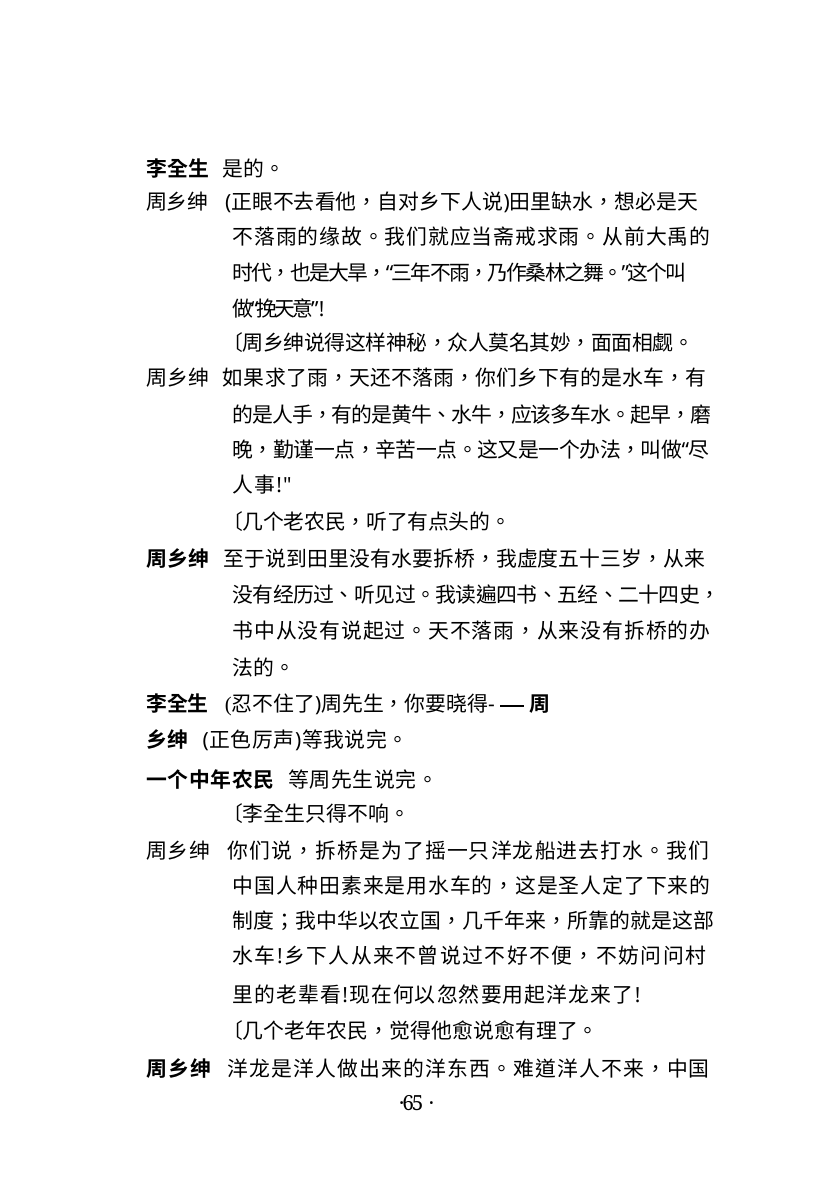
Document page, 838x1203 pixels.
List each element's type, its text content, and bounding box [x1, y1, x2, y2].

text 〔周乡绅说得这样神秘，众人莫名其妙，面面相觑。 [222, 330, 721, 356]
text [146, 1054, 717, 1082]
text 周乡绅 你们说，拆桥是为了摇一只洋龙船进去打水。我们 中国人种田素来是用水车的，这是圣人定了下来的 制度；我中华以农立国，几千年来，所靠的就是这部 水车!乡下人从来不曾说过不好不便，不妨问问村 [146, 836, 716, 969]
text 里的老辈看!现在何以忽然要用起洋龙来了! 〔几个老年农民，觉得他愈说愈有理了。 [222, 980, 653, 1044]
text 周乡绅 至于说到田里没有水要拆桥，我虚度五十三岁，从来 没有经历过、听见过。我读遍四书、五经、二十四史， 书中从没有说起过。天不落雨，从来没有拆桥的办 法的。 [146, 544, 721, 681]
text 的是人手，有的是黄牛、水牛，应该多车水。起早，磨 晚，勤谨一点，辛苦一点。这又是一个办法，叫做“尽 人事!" [232, 401, 711, 499]
text 一个中年农民 等周先生说完。 〔李全生只得不响。 [146, 765, 445, 828]
text 周乡绅 (正眼不去看他，自对乡下人说)田里缺水，想必是天 不落雨的缘故。我们就应当斋戒求雨。从前大禹的 时代，也是大旱，“三年不雨，乃作桑林之舞。”这个叫 做“挽天意”! [146, 187, 713, 322]
text 〔几个老农民，听了有点头的。 [222, 509, 721, 535]
text 周乡绅 如果求了雨，天还不落雨，你们乡下有的是水车，有 [146, 365, 721, 391]
text 李全生 (忍不住了)周先生，你要晓得- 周乡绅 (正色厉声)等我说完。 [146, 689, 557, 754]
text 李全生 是的。 [146, 154, 721, 181]
